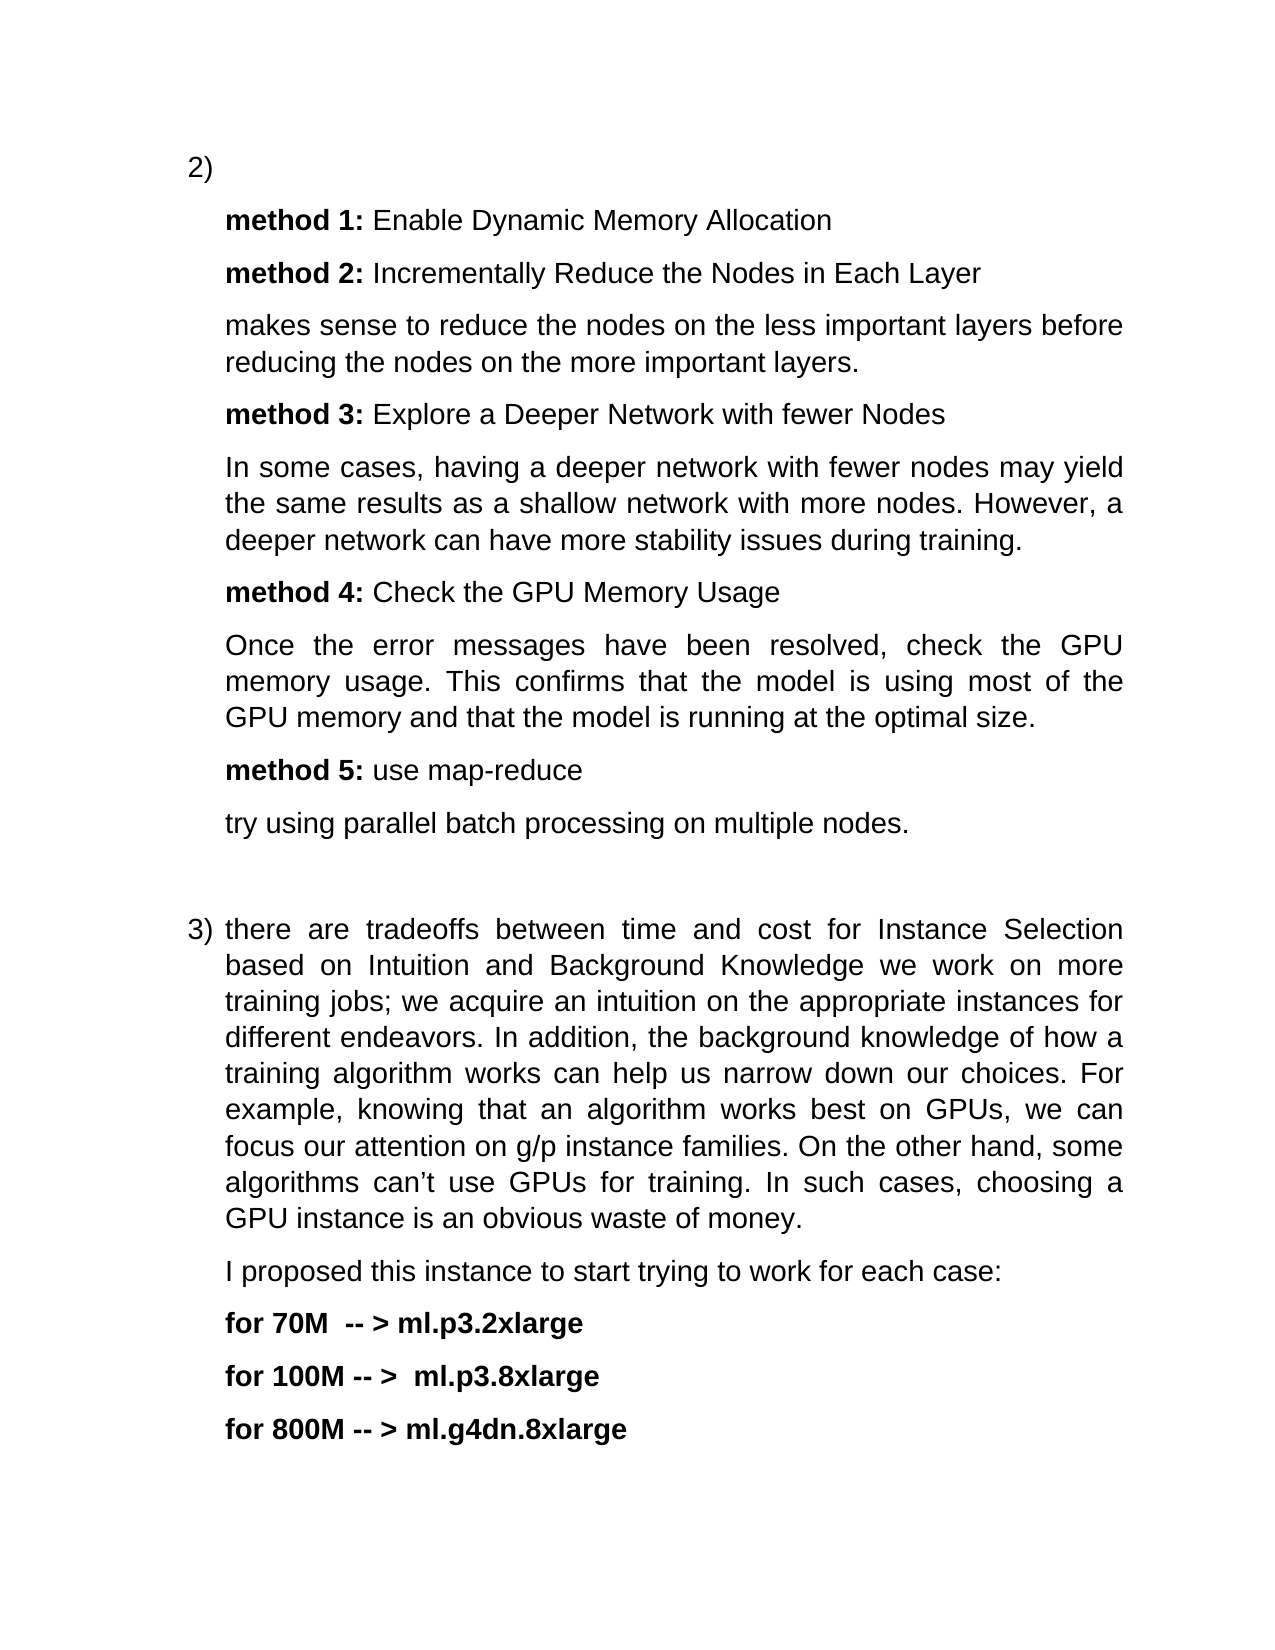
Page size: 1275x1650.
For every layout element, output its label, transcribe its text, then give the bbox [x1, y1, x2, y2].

text method 3: Explore a Deeper Network with fewer Nodes [225, 397, 1125, 431]
text makes sense to reduce the nodes on the less important layers before reducing the nodes on the more important layers. [225, 308, 1125, 378]
text try using parallel batch processing on multiple nodes. [150, 806, 1125, 839]
text for 100M -- > ml.p3.8xlarge [225, 1359, 1125, 1393]
text I proposed this instance to start trying to work for each case: [225, 1254, 1125, 1287]
text In some cases, having a deeper network with fewer nodes may yield the same results as a shallow network with more nodes. However, a deeper network can have more stability issues during training. [225, 450, 1125, 556]
text method 2: Incrementally Reduce the Nodes in Each Layer [225, 256, 1125, 289]
text method 5: use map-reduce [225, 753, 1125, 787]
text for 70M -- > ml.p3.2xlarge [225, 1306, 1125, 1340]
list there are tradeoffs between time and cost for Instance Selection based on Intuition and Background Knowledge we work on more training jobs; we acquire an intuition on the appropriate instances for different endeavors. In addition, the background knowledge of how a training algorithm works can help us narrow down our choices. For example, knowing that an algorithm works best on GPUs, we can focus our attention on g/p instance families. On the other hand, some algorithms can’t use GPUs for training. In such cases, choosing a GPU instance is an obvious waste of money. [187, 912, 1125, 1234]
text method 1: Enable Dynamic Memory Allocation [225, 203, 1125, 236]
text for 800M -- > ml.g4dn.8xlarge [225, 1412, 1125, 1446]
text method 4: Check the GPU Memory Usage [225, 575, 1125, 609]
text Once the error messages have been resolved, check the GPU memory usage. This confirms that the model is using most of the GPU memory and that the model is running at the optimal size. [225, 628, 1125, 734]
